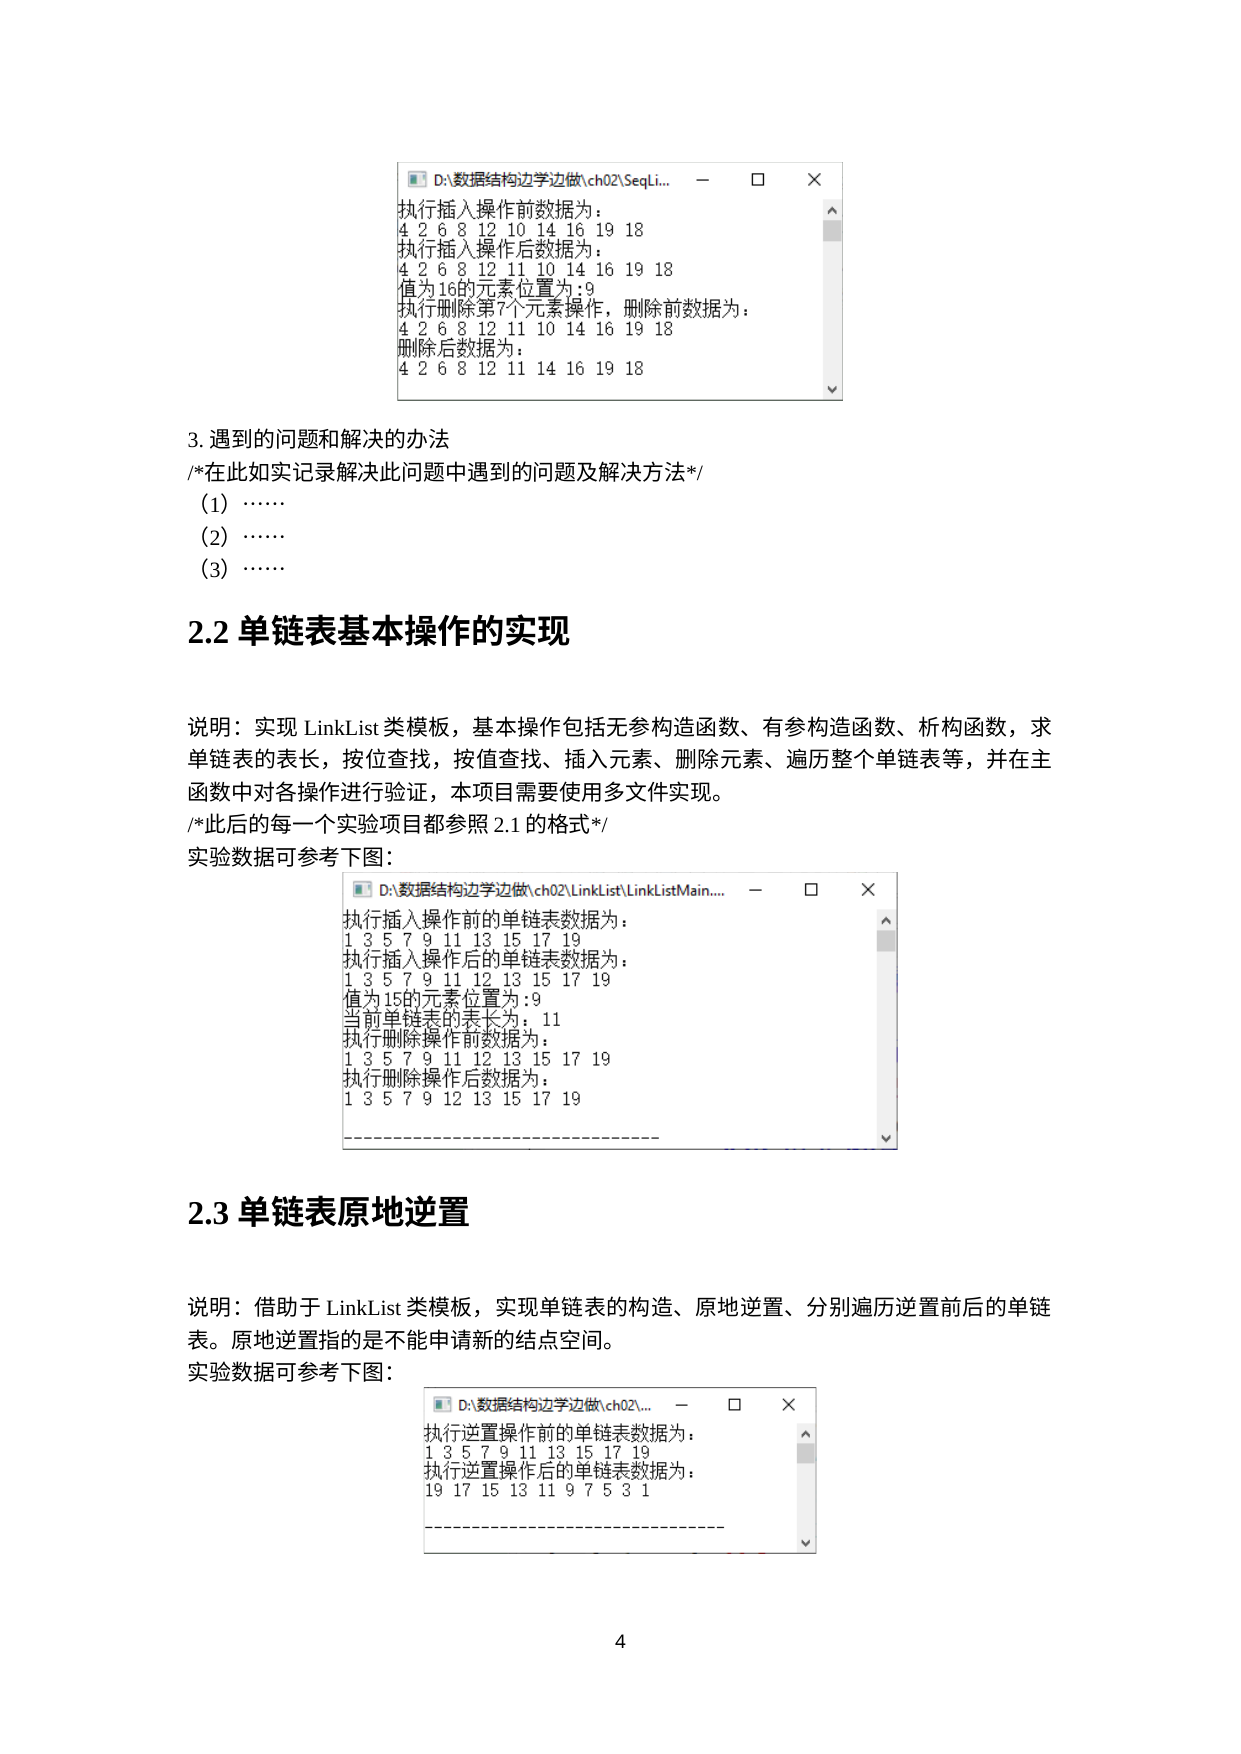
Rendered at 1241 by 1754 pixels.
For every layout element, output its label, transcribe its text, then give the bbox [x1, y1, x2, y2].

text （2）…… [187, 519, 1053, 552]
text 实验数据可参考下图： [187, 1355, 1053, 1387]
text 3. 遇到的问题和解决的办法 [187, 422, 1053, 454]
picture [342, 872, 898, 1150]
picture [423, 1387, 817, 1554]
picture [397, 162, 843, 401]
subtitle 2.3 单链表原地逆置 [187, 1177, 1053, 1242]
text 实验数据可参考下图： [187, 839, 1053, 872]
text /*在此如实记录解决此问题中遇到的问题及解决方法*/ [187, 454, 1053, 487]
text 说明：借助于LinkList类模板，实现单链表的构造、原地逆置、分别遍历逆置前后的单链表。原地逆置指的是不能申请新的结点空间。 [187, 1290, 1053, 1355]
text /*此后的每一个实验项目都参照2.1的格式*/ [187, 807, 1053, 839]
text （1）…… [187, 487, 1053, 519]
text 说明：实现LinkList类模板，基本操作包括无参构造函数、有参构造函数、析构函数，求单链表的表长，按位查找，按值查找、插入元素、删除元素、遍历整个单链表等，并在主函数中对各操作进行验证，本项目需要使用多文件实现。 [187, 709, 1053, 807]
text （3）…… [187, 552, 1053, 584]
subtitle 2.2 单链表基本操作的实现 [187, 597, 1053, 662]
